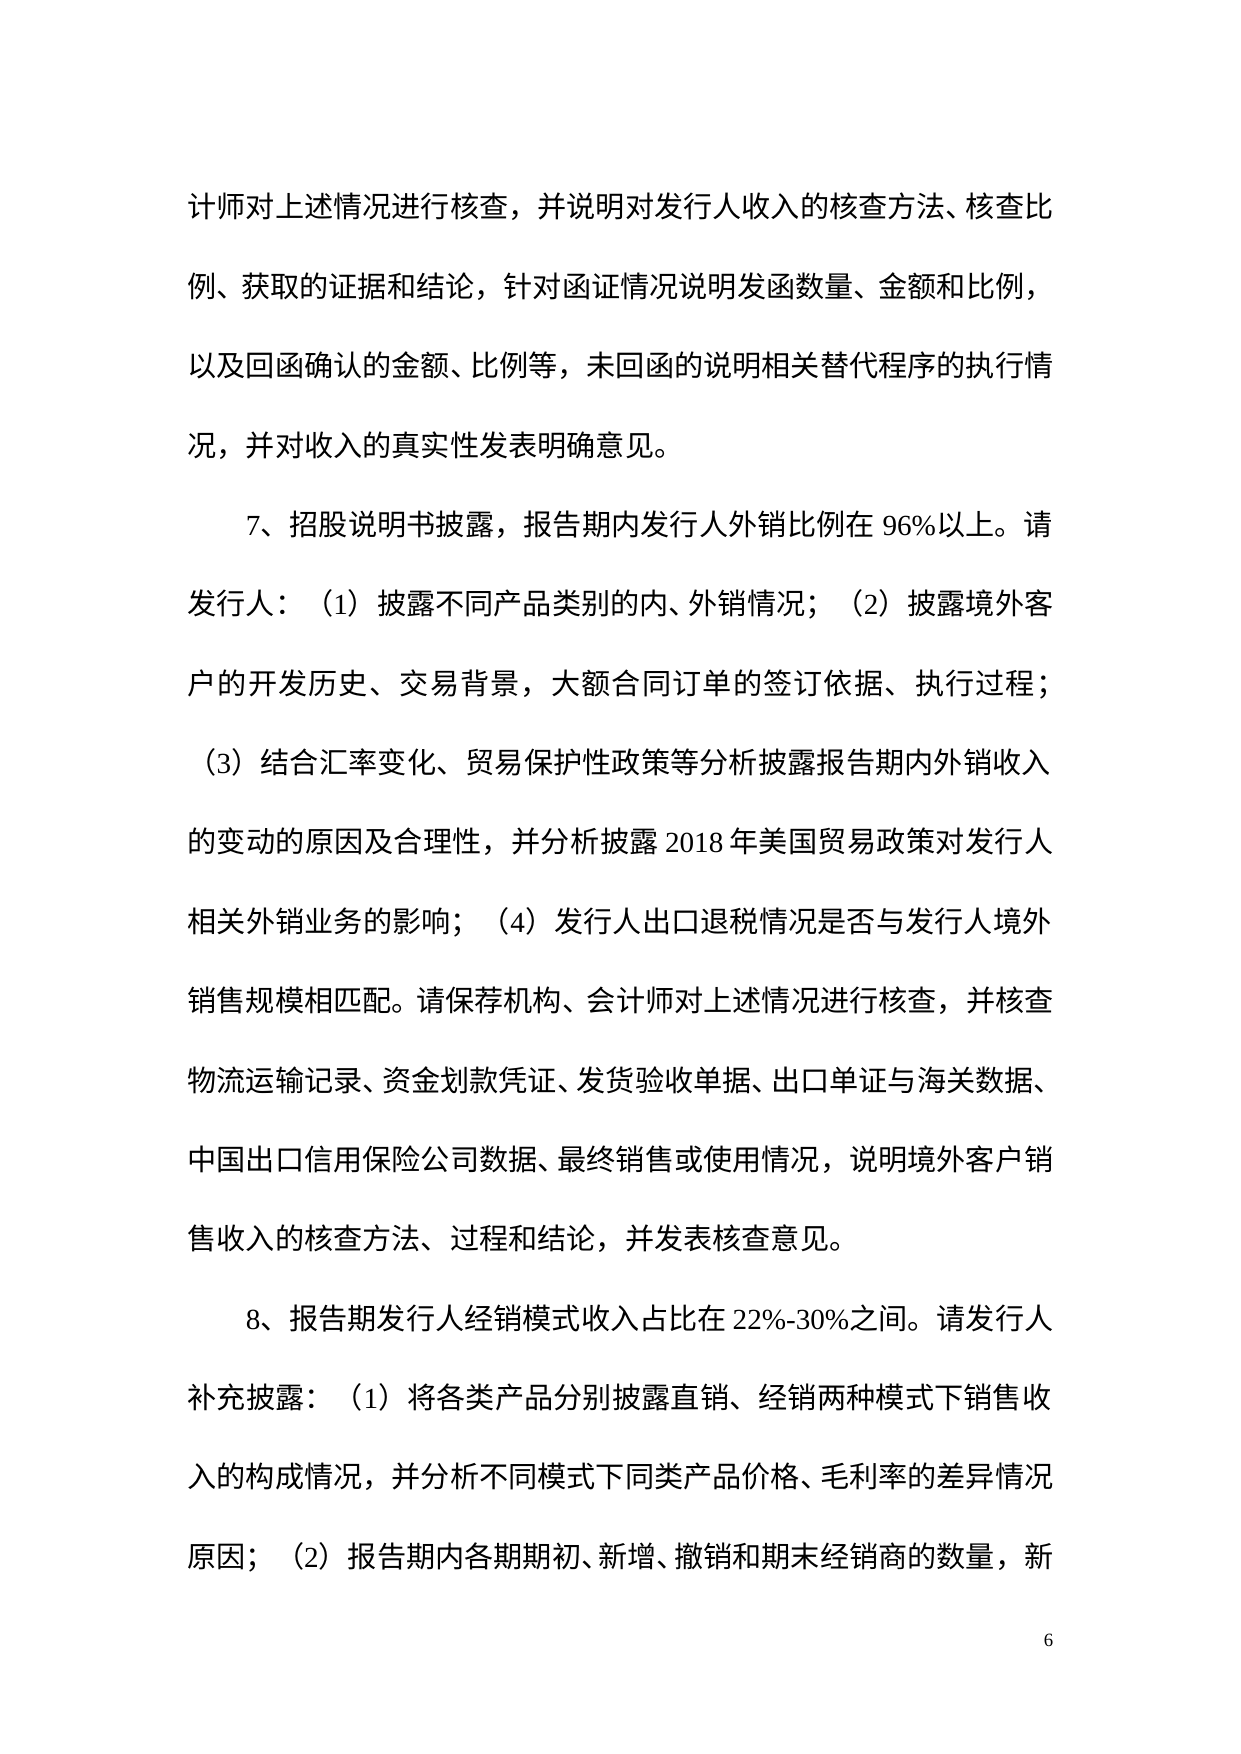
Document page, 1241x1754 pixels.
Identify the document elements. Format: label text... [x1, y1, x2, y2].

text 7、招股说明书披露，报告期内发行人外销比例在96%以上。请发行人：（1）披露不同产品类别的内、外销情况；（2）披露境外客户的开发历史、交易背景，大额合同订单的签订依据、执行过程；（3）结合汇率变化、贸易保护性政策等分析披露报告期内外销收入的变动的原因及合理性，并分析披露2018年美国贸易政策对发行人相关外销业务的影响；（4）发行人出口退税情况是否与发行人境外销售规模相匹配。请保荐机构、会计师对上述情况进行核查，并核查物流运输记录、资金划款凭证、发货验收单据、出口单证与海关数据、中国出口信用保险公司数据、最终销售或使用情况，说明境外客户销售收入的核查方法、过程和结论，并发表核查意见。 [187, 721, 1053, 1515]
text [187, 166, 1053, 721]
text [187, 1515, 1053, 1594]
